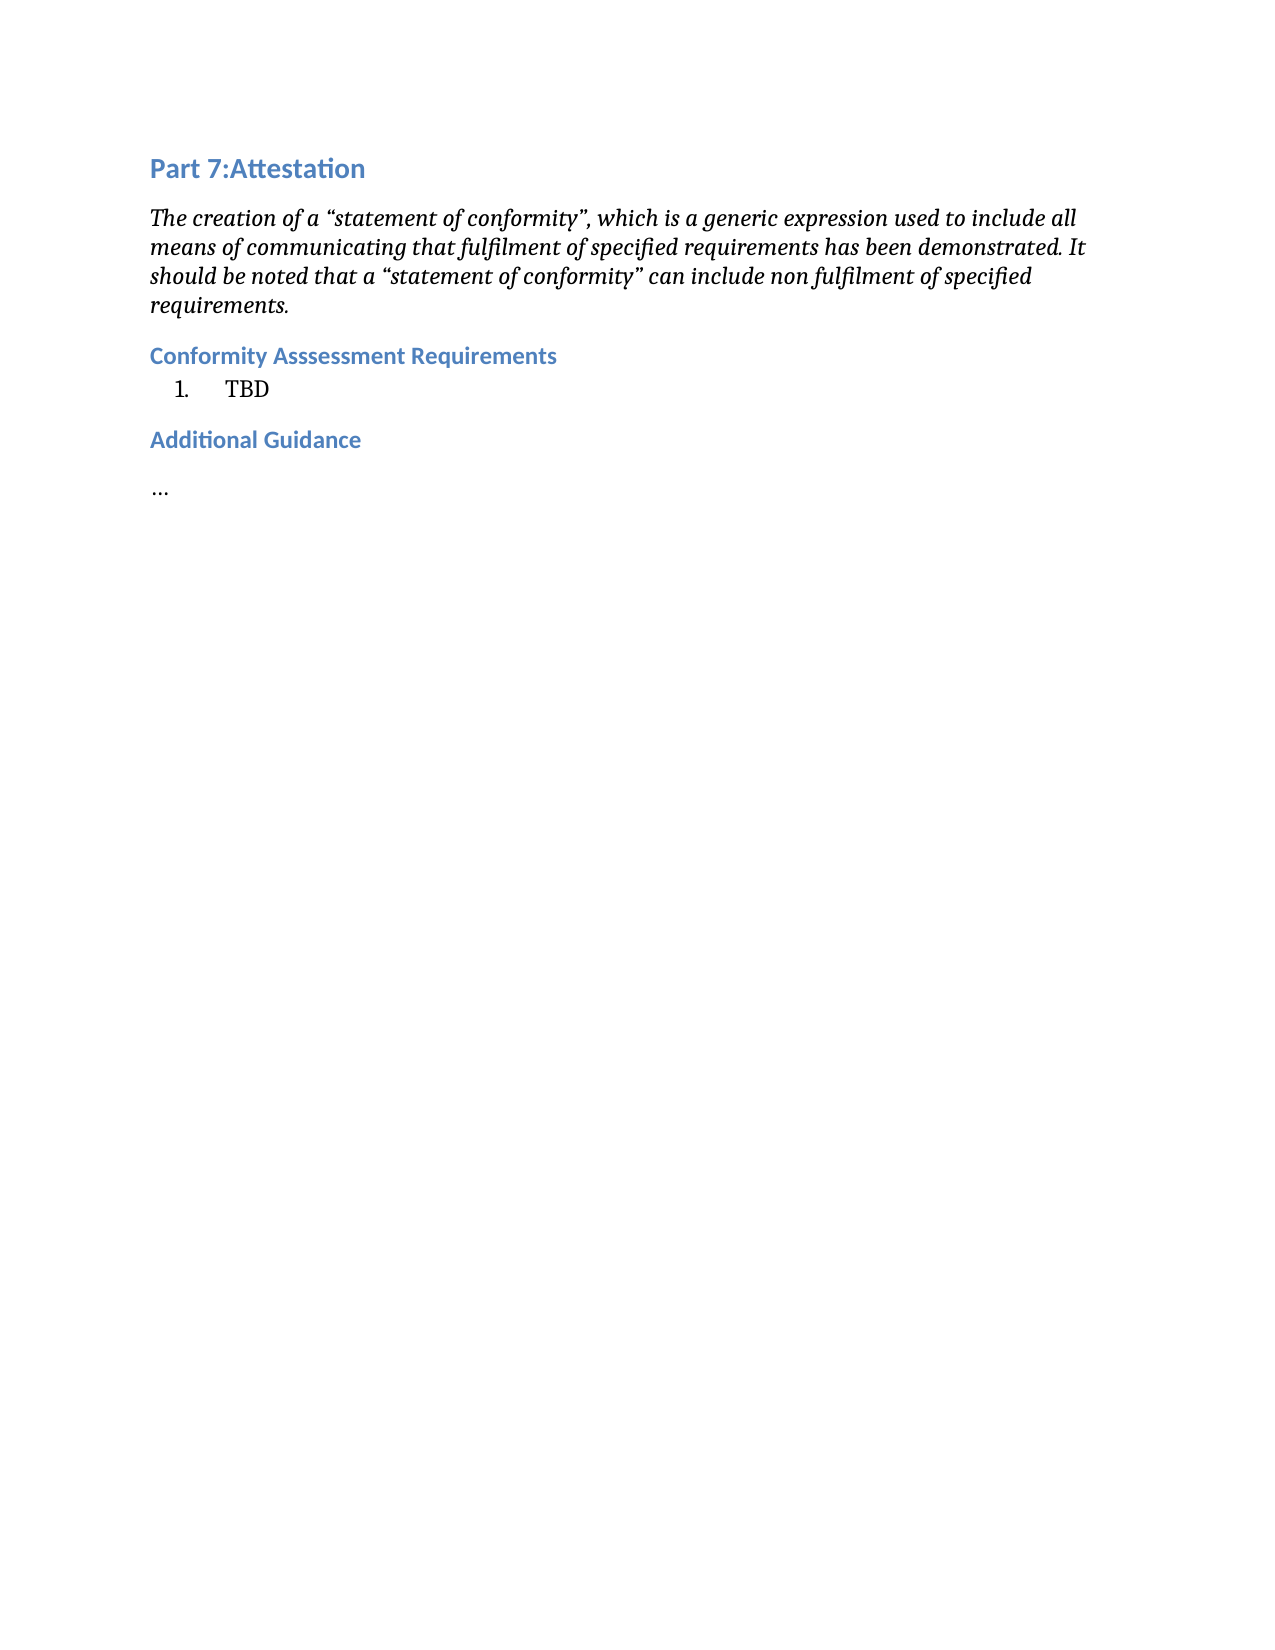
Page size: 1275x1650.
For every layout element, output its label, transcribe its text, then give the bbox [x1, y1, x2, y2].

text The creation of a “statement of conformity”, which is a generic expression used to include all means of communicating that fulfilment of specified requirements has been demonstrated. It should be noted that a “statement of conformity” can include non fulfilment of specified requirements. [150, 204, 1125, 319]
subtitle Additional Guidance [150, 424, 1125, 454]
text … [150, 473, 1125, 502]
subtitle Part 7:Attestation [150, 150, 1125, 186]
subtitle Conformity Asssessment Requirements [150, 340, 1125, 371]
list TBD [175, 374, 1125, 403]
